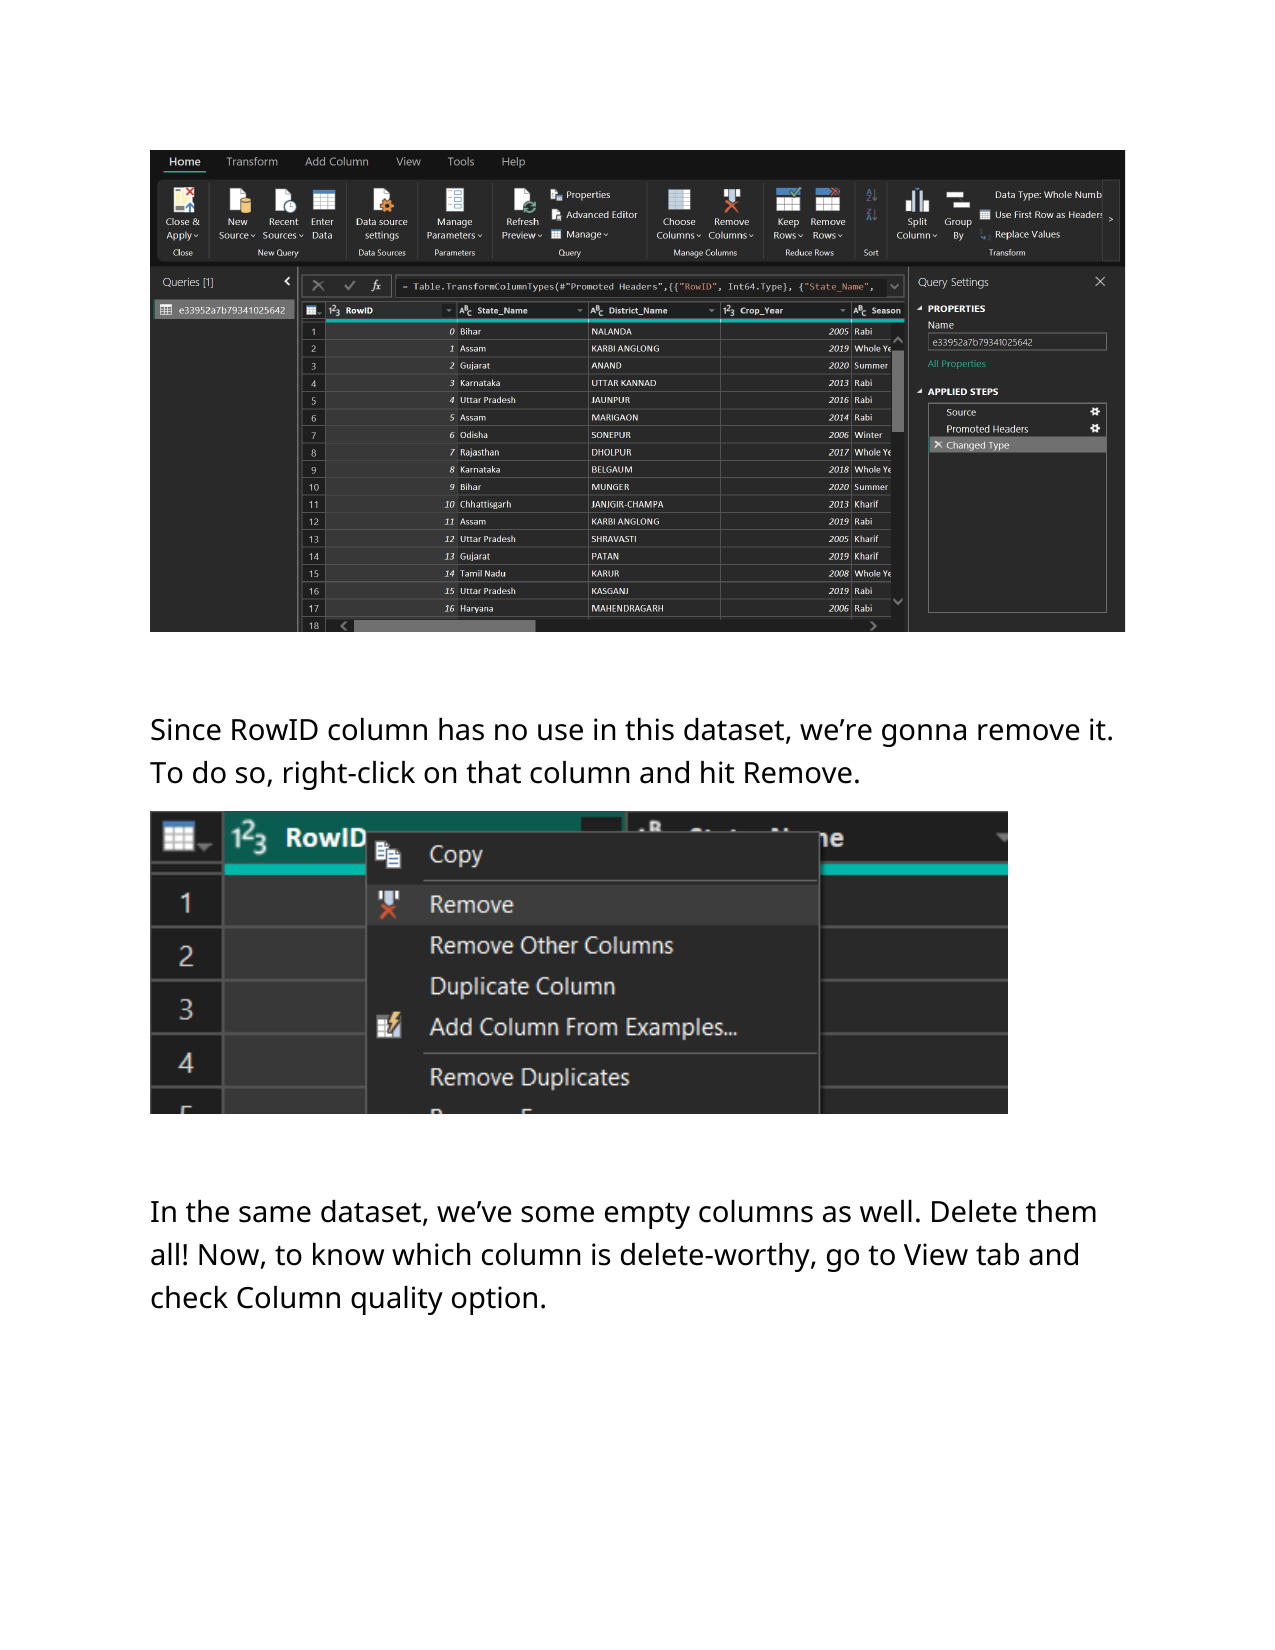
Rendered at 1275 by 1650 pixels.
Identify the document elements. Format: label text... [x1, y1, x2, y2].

text Since RowID column has no use in this dataset, we’re gonna remove it. To do so, right-click on that column and hit Remove. [150, 709, 1125, 792]
text In the same dataset, we’ve some empty columns as well. Delete them all! Now, to know which column is delete-worthy, go to View tab and check Column quality option. [150, 1192, 1125, 1317]
picture [150, 150, 1125, 632]
picture [150, 811, 1008, 1114]
